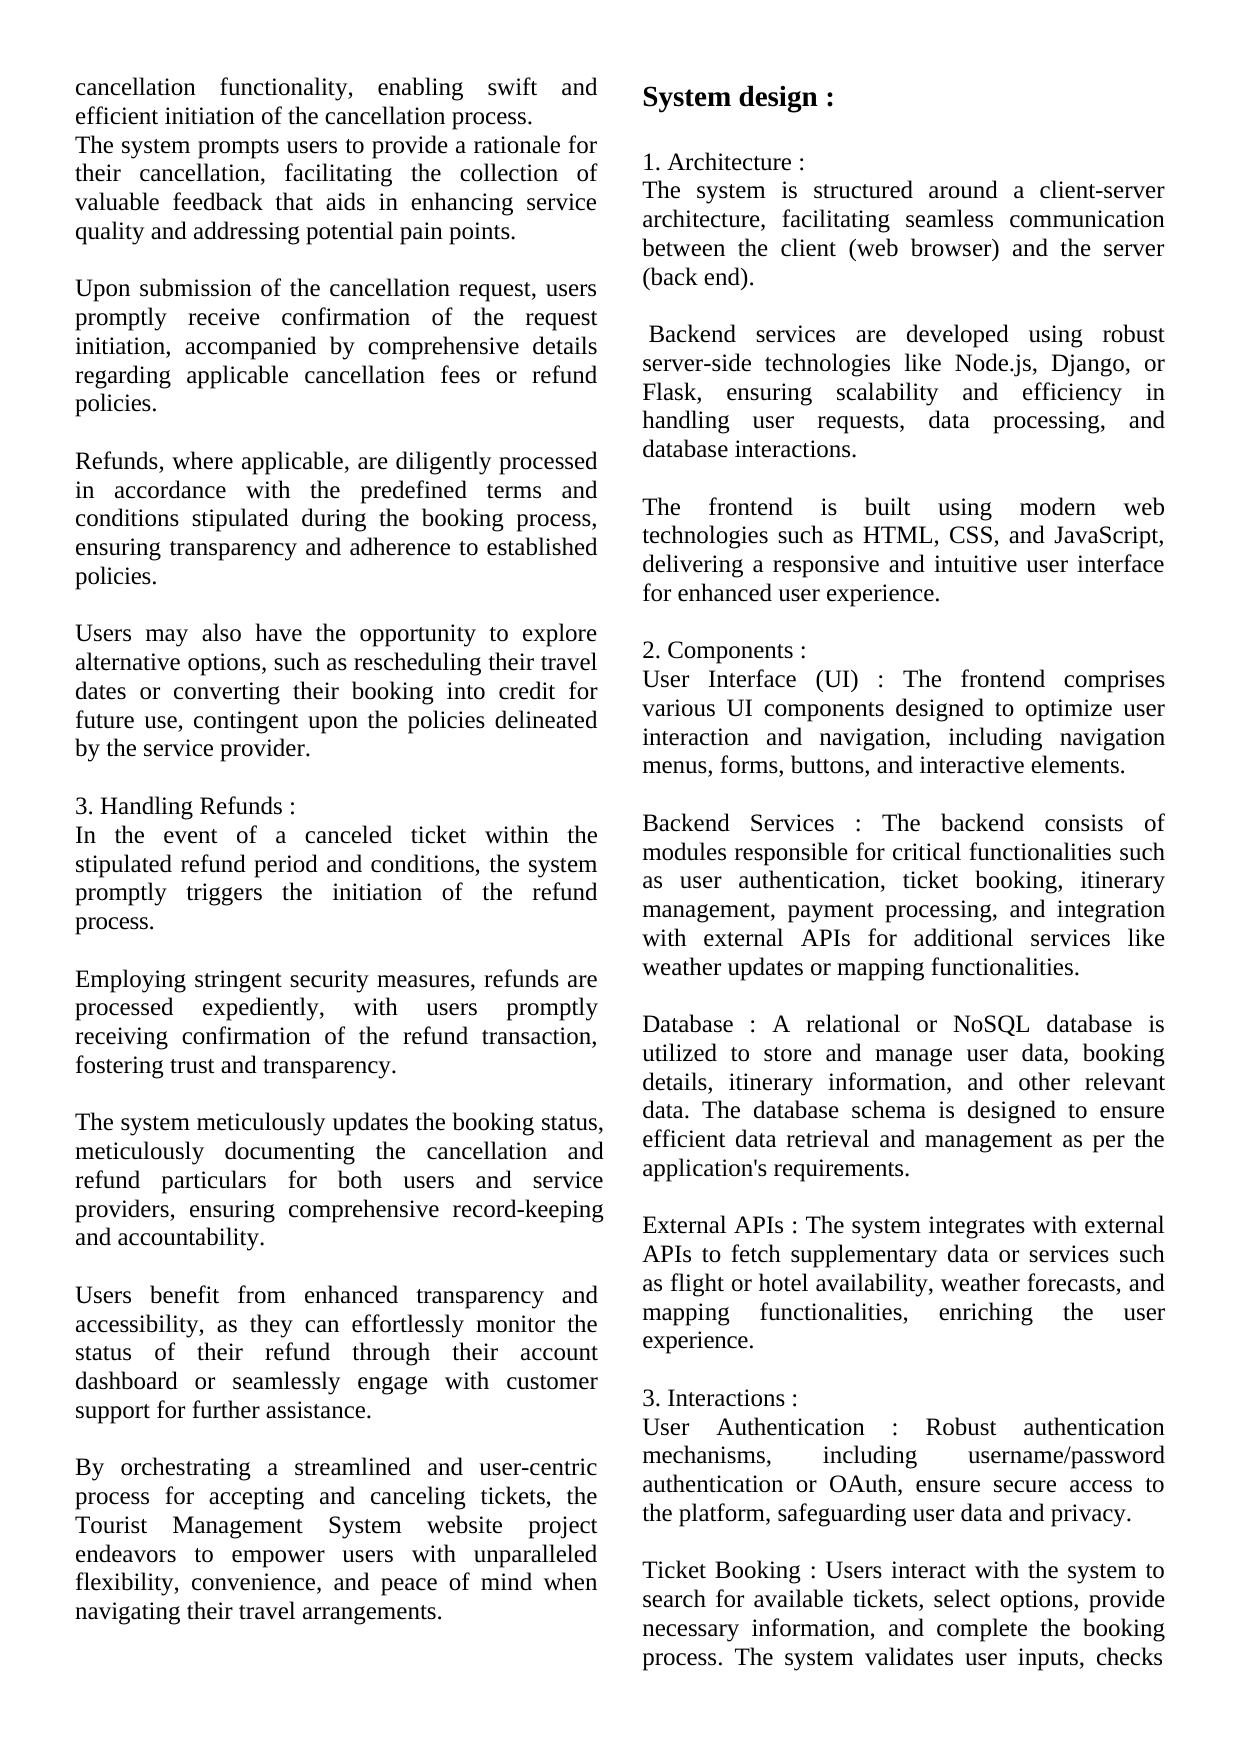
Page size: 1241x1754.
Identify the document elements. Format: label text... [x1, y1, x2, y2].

text Employing stringent security measures, refunds are processed expediently, with users promptly receiving confirmation of the refund transaction, fostering trust and transparency. [75, 964, 598, 1079]
text Users benefit from enhanced transparency and accessibility, as they can effortlessly monitor the status of their refund through their account dashboard or seamlessly engage with customer support for further assistance. [75, 1280, 598, 1424]
text The system meticulously updates the booking status, meticulously documenting the cancellation and refund particulars for both users and service providers, ensuring comprehensive record-keeping and accountability. [75, 1107, 604, 1251]
text The system prompts users to provide a rationale for their cancellation, facilitating the collection of valuable feedback that aids in enhancing service quality and addressing potential pain points. [75, 130, 598, 245]
text Refunds, where applicable, are diligently processed in accordance with the predefined terms and conditions stipulated during the booking process, ensuring transparency and adherence to established policies. [75, 446, 598, 590]
text Database : A relational or NoSQL database is utilized to store and manage user data, booking details, itinerary information, and other relevant data. The database schema is designed to ensure efficient data retrieval and management as per the application's requirements. [642, 1009, 1165, 1182]
text cancellation functionality, enabling swift and efficient initiation of the cancellation process. [75, 73, 598, 130]
text Users may also have the opportunity to explore alternative options, such as rescheduling their travel dates or converting their booking into credit for future use, contingent upon the policies delineated by the service provider. [75, 618, 598, 762]
list Components : [642, 636, 1182, 664]
list Architecture : [642, 147, 1182, 176]
text External APIs : The system integrates with external APIs to fetch supplementary data or services such as flight or hotel availability, weather forecasts, and mapping functionalities, enriching the user experience. [642, 1211, 1165, 1354]
text User Interface (UI) : The frontend comprises various UI components designed to optimize user interaction and navigation, including navigation menus, forms, buttons, and interactive elements. [642, 664, 1165, 779]
text Ticket Booking : Users interact with the system to search for available tickets, select options, provide necessary information, and complete the booking process. The system validates user inputs, checks [642, 1555, 1165, 1670]
text The system is structured around a client-server architecture, facilitating seamless communication between the client (web browser) and the server (back end). [642, 176, 1165, 291]
text By orchestrating a streamlined and user-centric process for accepting and canceling tickets, the Tourist Management System website project endeavors to empower users with unparalleled flexibility, convenience, and peace of mind when navigating their travel arrangements. [75, 1452, 598, 1625]
text Upon submission of the cancellation request, users promptly receive confirmation of the request initiation, accompanied by comprehensive details regarding applicable cancellation fees or refund policies. [75, 273, 598, 417]
text Backend services are developed using robust server-side technologies like Node.js, Django, or Flask, ensuring scalability and efficiency in handling user requests, data processing, and database interactions. [642, 319, 1165, 463]
list Interactions : [642, 1383, 1182, 1412]
subtitle System design : [642, 79, 1182, 113]
text The frontend is built using modern web technologies such as HTML, CSS, and JavaScript, delivering a responsive and intuitive user interface for enhanced user experience. [642, 492, 1165, 607]
text Backend Services : The backend consists of modules responsible for critical functionalities such as user authentication, ticket booking, itinerary management, payment processing, and integration with external APIs for additional services like weather updates or mapping functionalities. [642, 808, 1165, 981]
list Handling Refunds : [75, 791, 608, 820]
text In the event of a canceled ticket within the stipulated refund period and conditions, the system promptly triggers the initiation of the refund process. [75, 820, 598, 935]
text User Authentication : Robust authentication mechanisms, including username/password authentication or OAuth, ensure secure access to the platform, safeguarding user data and privacy. [642, 1412, 1165, 1527]
